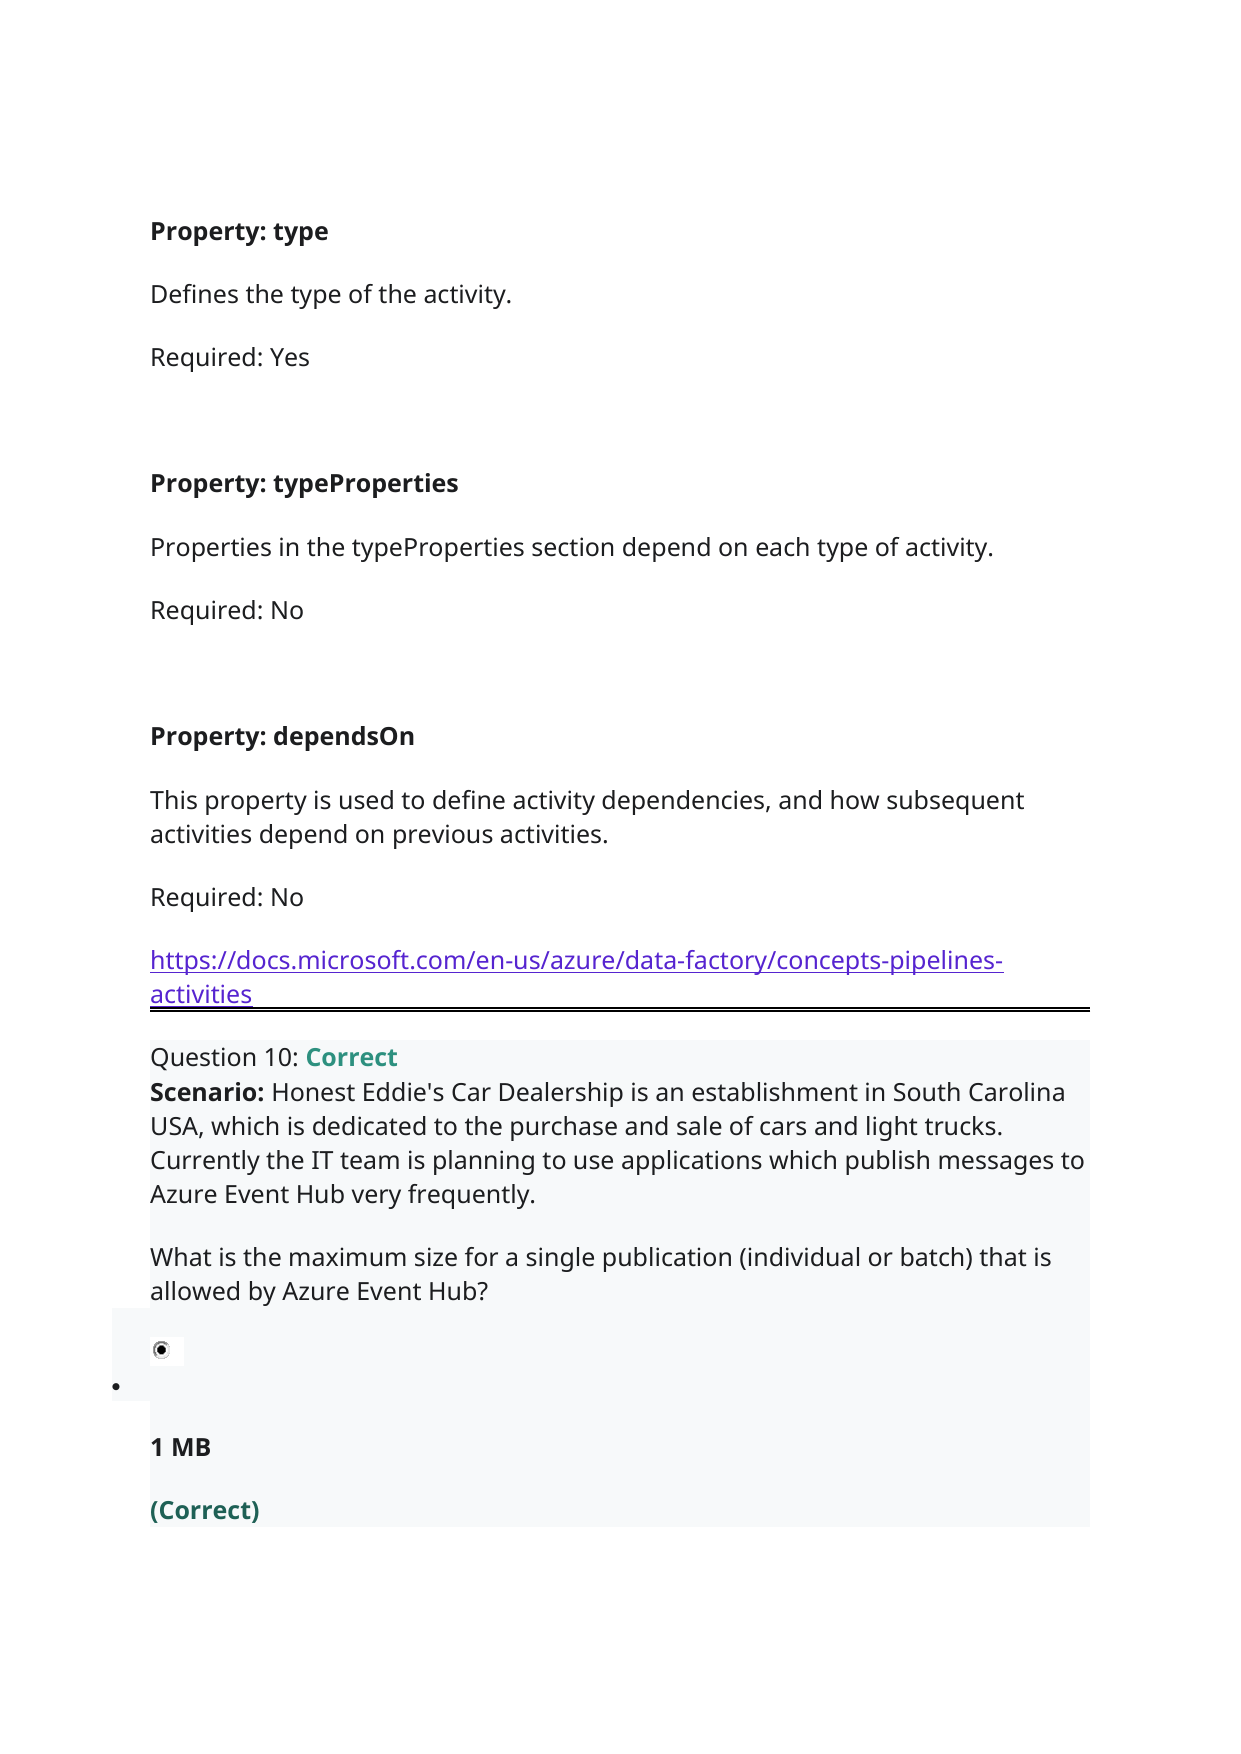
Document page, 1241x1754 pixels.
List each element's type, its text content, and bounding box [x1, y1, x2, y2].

text 1 MB [150, 1430, 1090, 1464]
text Property: type [150, 213, 1090, 247]
text Required: Yes [150, 340, 1090, 374]
text Property: dependsOn [150, 719, 1090, 753]
text (Correct) [150, 1493, 1090, 1527]
text https://docs.microsoft.com/en-us/azure/data-factory/concepts-pipelines-activities [150, 943, 1090, 1007]
text Required: No [150, 879, 1090, 914]
text Properties in the typeProperties section depend on each type of activity. [150, 529, 1090, 563]
text Scenario: Honest Eddie's Car Dealership is an establishment in South Carolina USA, which is dedicated to the purchase and sale of cars and light trucks. Currently the IT team is planning to use applications which publish messages to Azure Event Hub very frequently. [150, 1074, 1090, 1210]
text Question 10: Correct [150, 1040, 1090, 1074]
text What is the maximum size for a single publication (individual or batch) that is allowed by Azure Event Hub? [150, 1239, 1090, 1308]
text Defines the type of the activity. [150, 276, 1090, 311]
text Required: No [150, 593, 1090, 627]
text This property is used to define activity dependencies, and how subsequent activities depend on previous activities. [150, 782, 1090, 850]
text Property: typeProperties [150, 466, 1090, 500]
